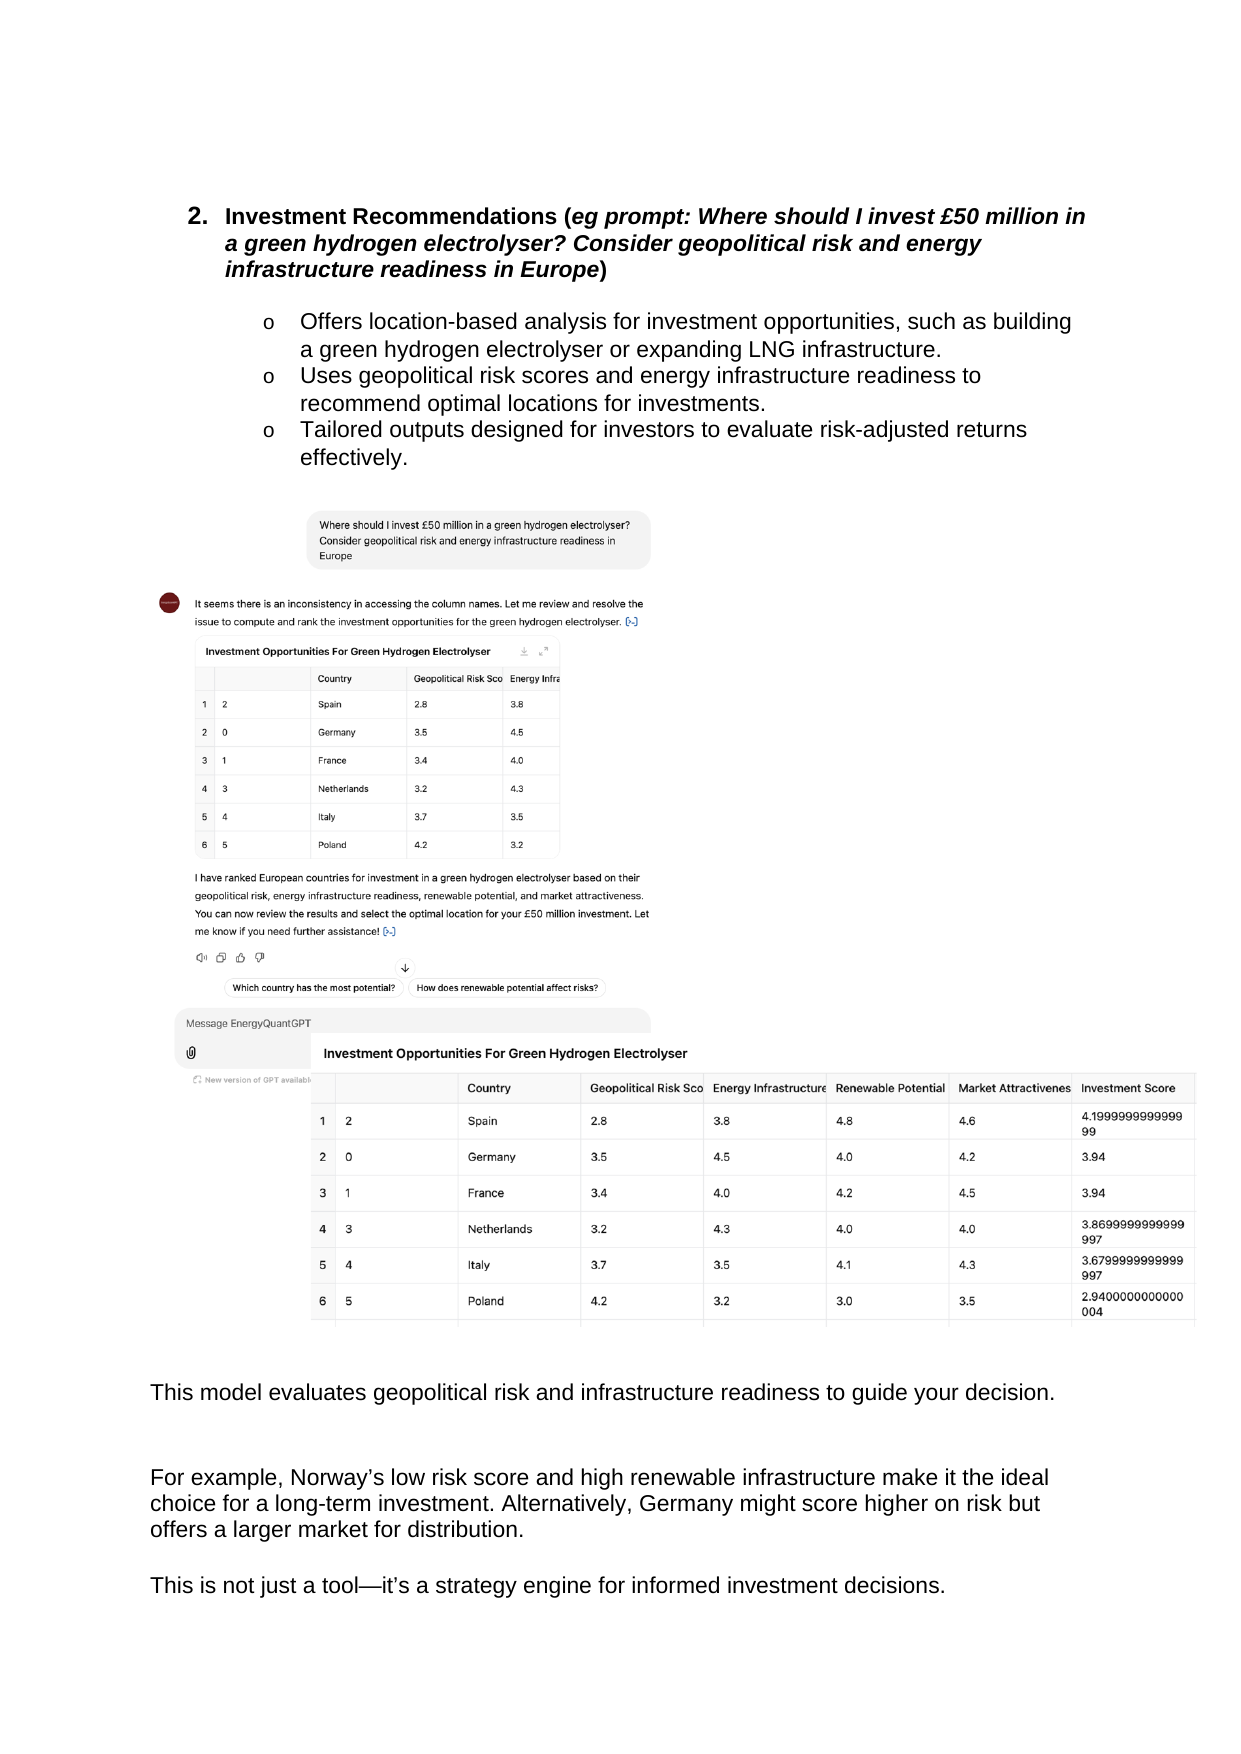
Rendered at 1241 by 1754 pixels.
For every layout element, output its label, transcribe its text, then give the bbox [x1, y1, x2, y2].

picture [134, 492, 1197, 1327]
text This model evaluates geopolitical risk and infrastructure readiness to guide your decision. [150, 1379, 1090, 1434]
list Offers location-based analysis for investment opportunities, such as building a green hydrogen electrolyser or expanding LNG infrastructure. [262, 308, 1090, 362]
text This is not just a tool—it’s a strategy engine for informed investment decisions. [150, 1572, 1090, 1598]
list Uses geopolitical risk scores and energy infrastructure readiness to recommend optimal locations for investments. [262, 362, 1090, 416]
list Tailored outputs designed for investors to evaluate risk-adjusted returns effectively. [262, 416, 1090, 470]
list Investment Recommendations (eg prompt: Where should I invest £50 million in a green hydrogen electrolyser? Consider geopolitical risk and energy infrastructure readiness in Europe) [187, 201, 1090, 283]
text For example, Norway’s low risk score and high renewable infrastructure make it the ideal choice for a long-term investment. Alternatively, Germany might score higher on risk but offers a larger market for distribution. [150, 1463, 1090, 1542]
